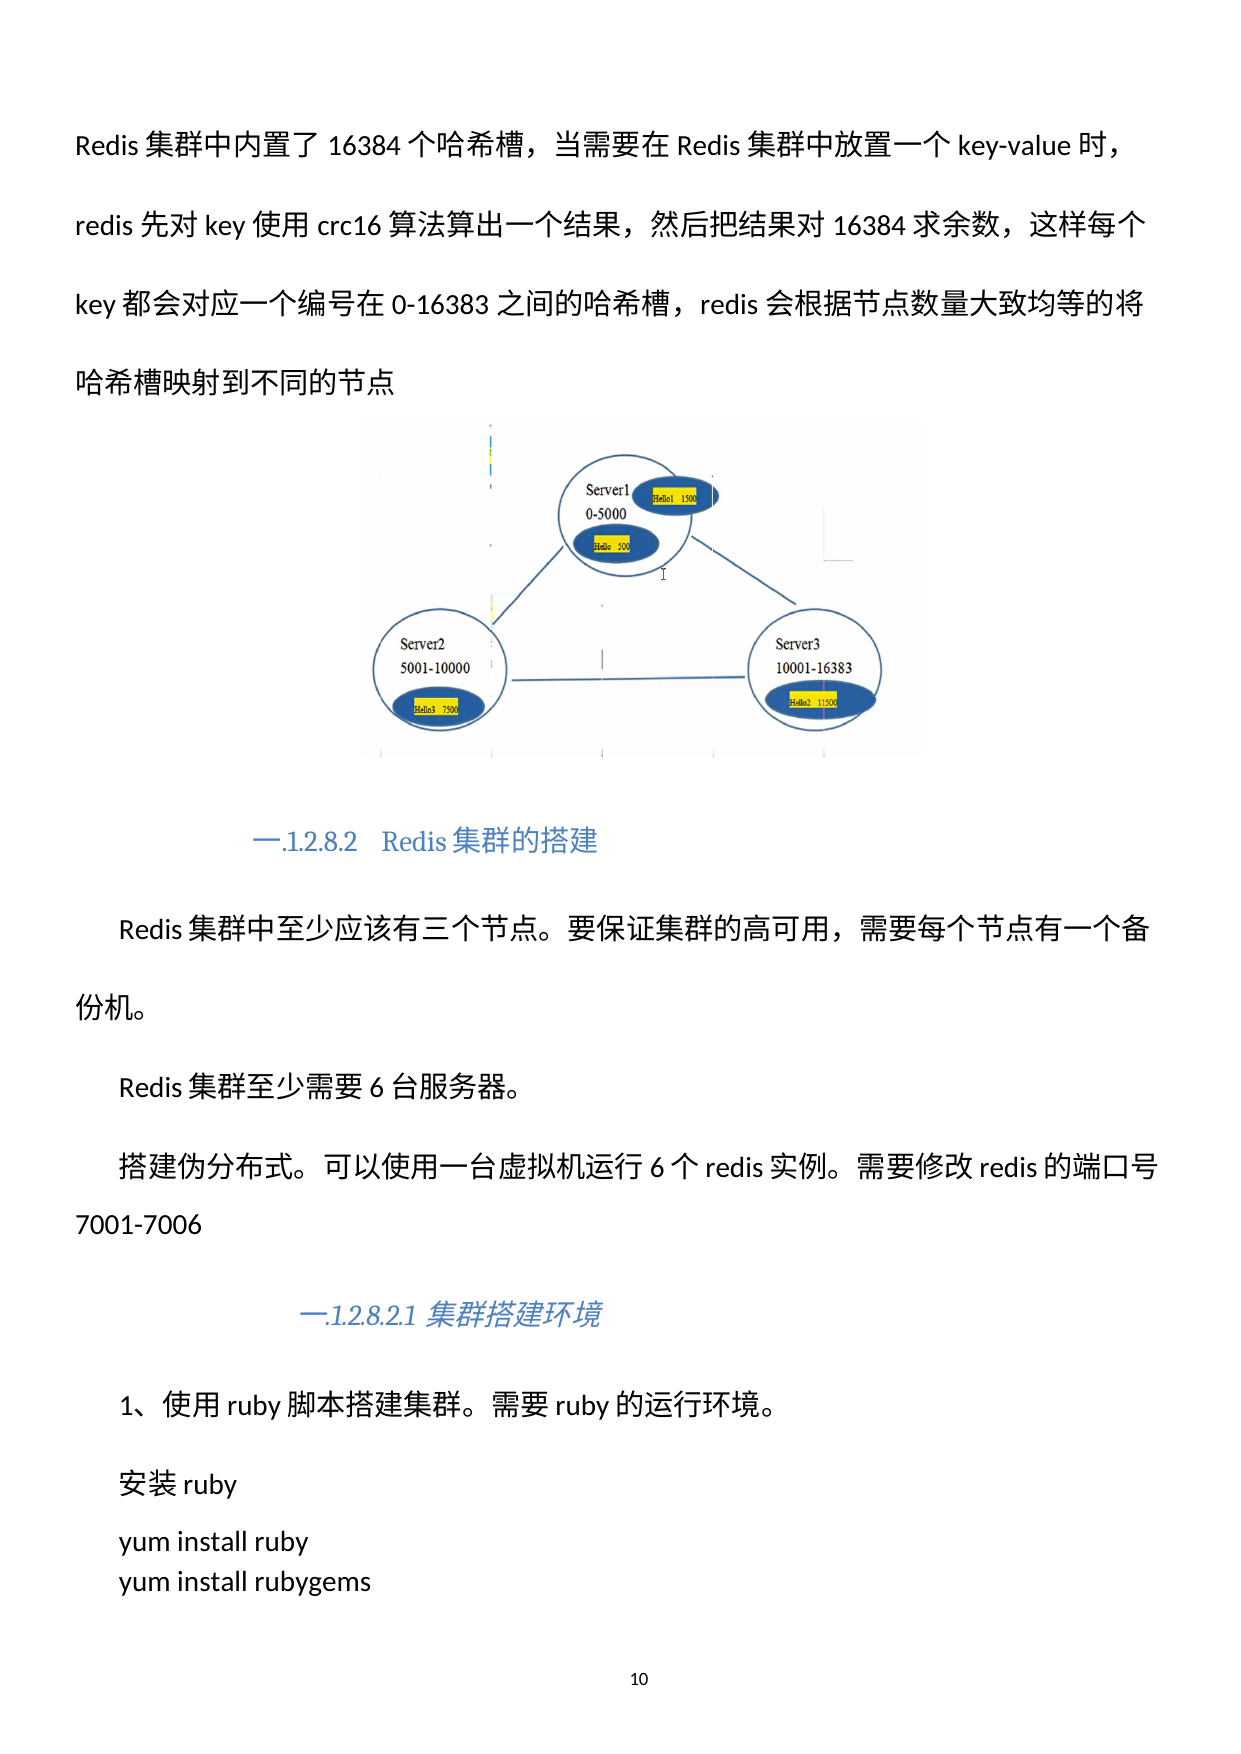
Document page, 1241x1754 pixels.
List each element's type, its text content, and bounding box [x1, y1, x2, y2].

text Redis集群中至少应该有三个节点。要保证集群的高可用，需要每个节点有一个备份机。 [75, 887, 1165, 1045]
text Redis 集群中内置了 16384 个哈希槽，当需要在 Redis 集群中放置一个 key-value 时，redis 先对 key 使用 crc16 算法算出一个结果，然后把结果对 16384 求余数，这样每个 key 都会对应一个编号在 0-16383 之间的哈希槽，redis 会根据节点数量大致均等的将哈希槽映射到不同的节点 [75, 103, 1165, 421]
text 搭建伪分布式。可以使用一台虚拟机运行6个redis实例。需要修改redis的端口号7001-7006 [75, 1125, 1165, 1244]
text Redis集群至少需要6台服务器。 [75, 1045, 1165, 1125]
subtitle 集群搭建环境 [296, 1273, 1165, 1352]
text 1、使用ruby脚本搭建集群。需要ruby的运行环境。 [75, 1363, 1165, 1442]
text 安装ruby [75, 1442, 1165, 1522]
text yum install rubygems [75, 1561, 1165, 1601]
subtitle Redis集群的搭建 [252, 799, 1165, 878]
text yum install ruby [75, 1522, 1165, 1561]
picture [359, 421, 925, 757]
